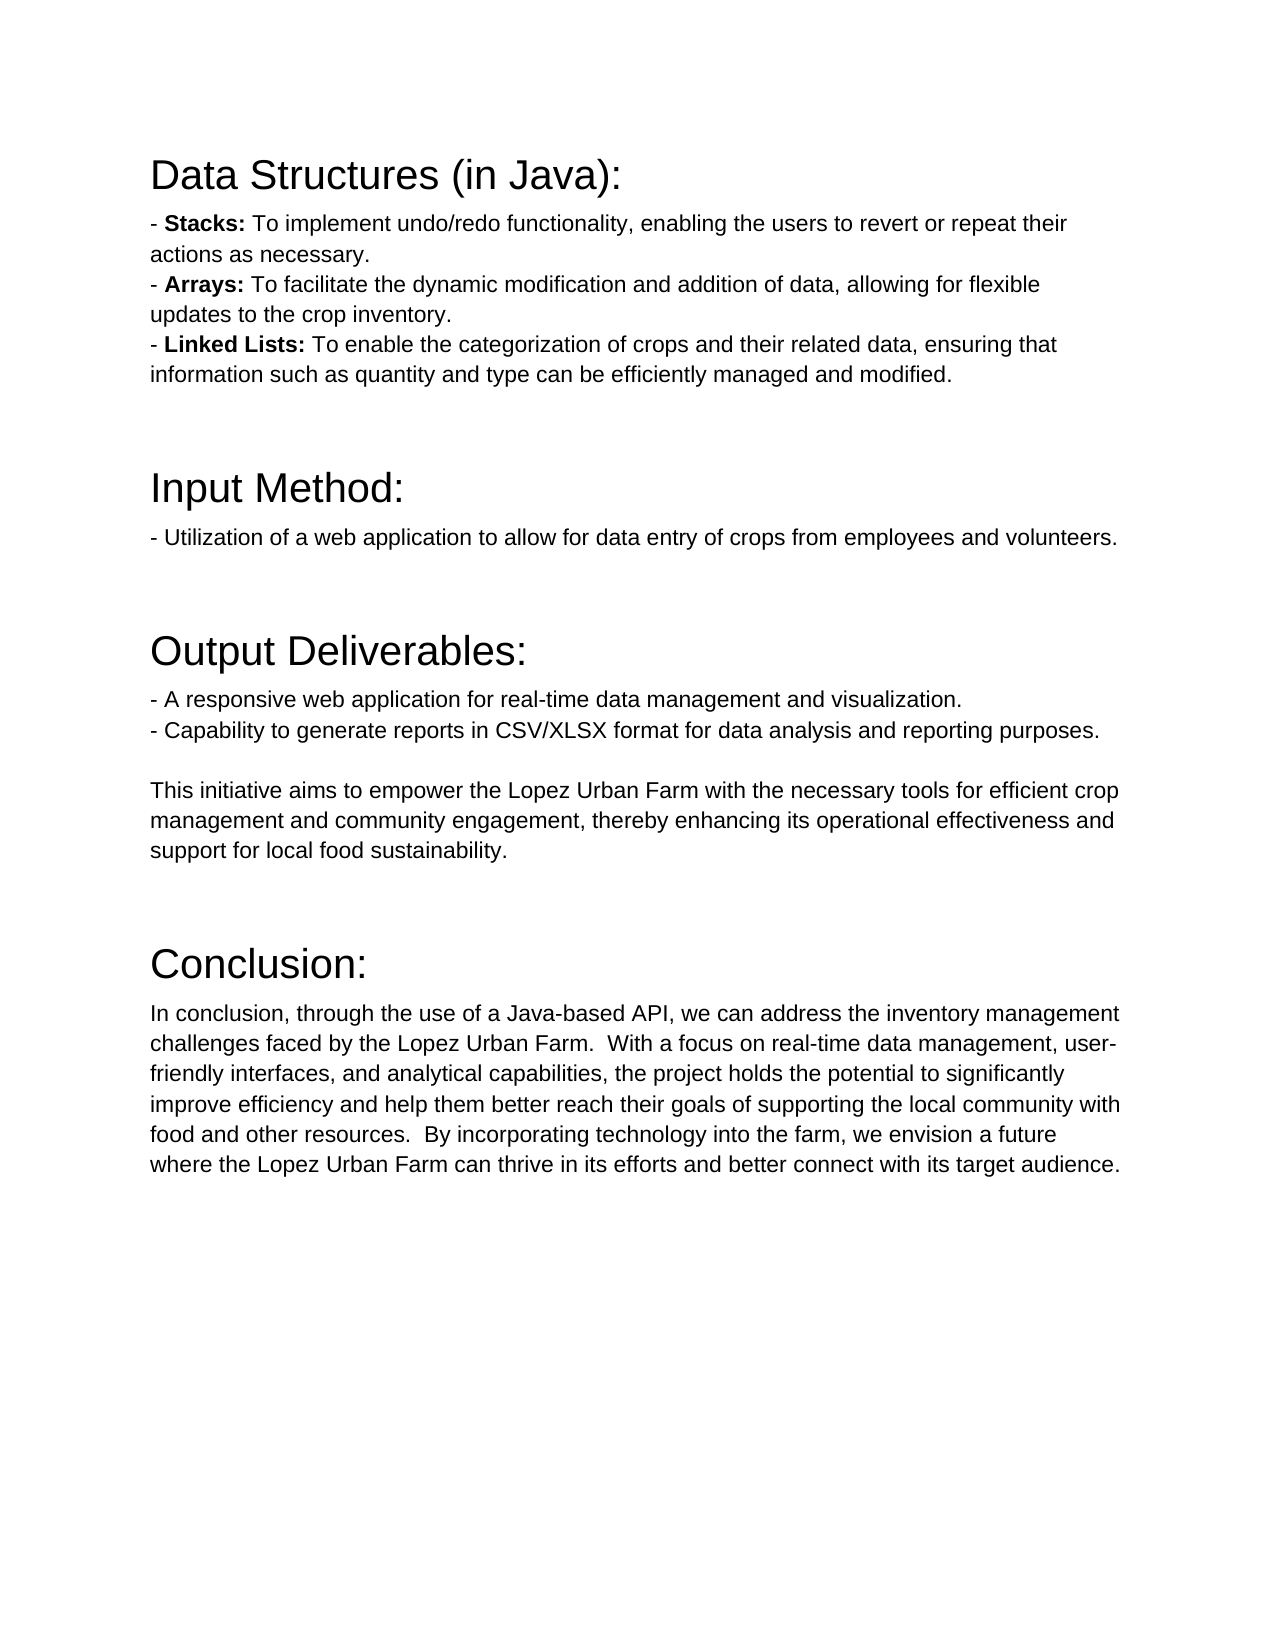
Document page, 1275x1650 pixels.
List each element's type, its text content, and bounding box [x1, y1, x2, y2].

text This initiative aims to empower the Lopez Urban Farm with the necessary tools for efficient crop management and community engagement, thereby enhancing its operational effectiveness and support for local food sustainability. [150, 777, 1125, 864]
text - Linked Lists: To enable the categorization of crops and their related data, ensuring that information such as quantity and type can be efficiently managed and modified. [150, 331, 1125, 388]
text - A responsive web application for real-time data management and visualization. [150, 686, 1125, 713]
text In conclusion, through the use of a Java-based API, we can address the inventory management challenges faced by the Lopez Urban Farm. With a focus on real-time data management, user-friendly interfaces, and analytical capabilities, the project holds the potential to significantly improve efficiency and help them better reach their goals of supporting the local community with food and other resources. By incorporating technology into the farm, we envision a future where the Lopez Urban Farm can thrive in its efforts and better connect with its target audience. [150, 1000, 1125, 1177]
subtitle Conclusion: [150, 939, 1125, 987]
text - Arrays: To facilitate the dynamic modification and addition of data, allowing for flexible updates to the crop inventory. [150, 271, 1125, 327]
text - Stacks: To implement undo/redo functionality, enabling the users to revert or repeat their actions as necessary. [150, 210, 1125, 267]
text - Utilization of a web application to allow for data entry of crops from employees and volunteers. [150, 524, 1125, 550]
text - Capability to generate reports in CSV/XLSX format for data analysis and reporting purposes. [150, 717, 1125, 743]
subtitle Data Structures (in Java): [150, 150, 1125, 198]
subtitle Output Deliverables: [150, 626, 1125, 674]
subtitle Input Method: [150, 463, 1125, 511]
